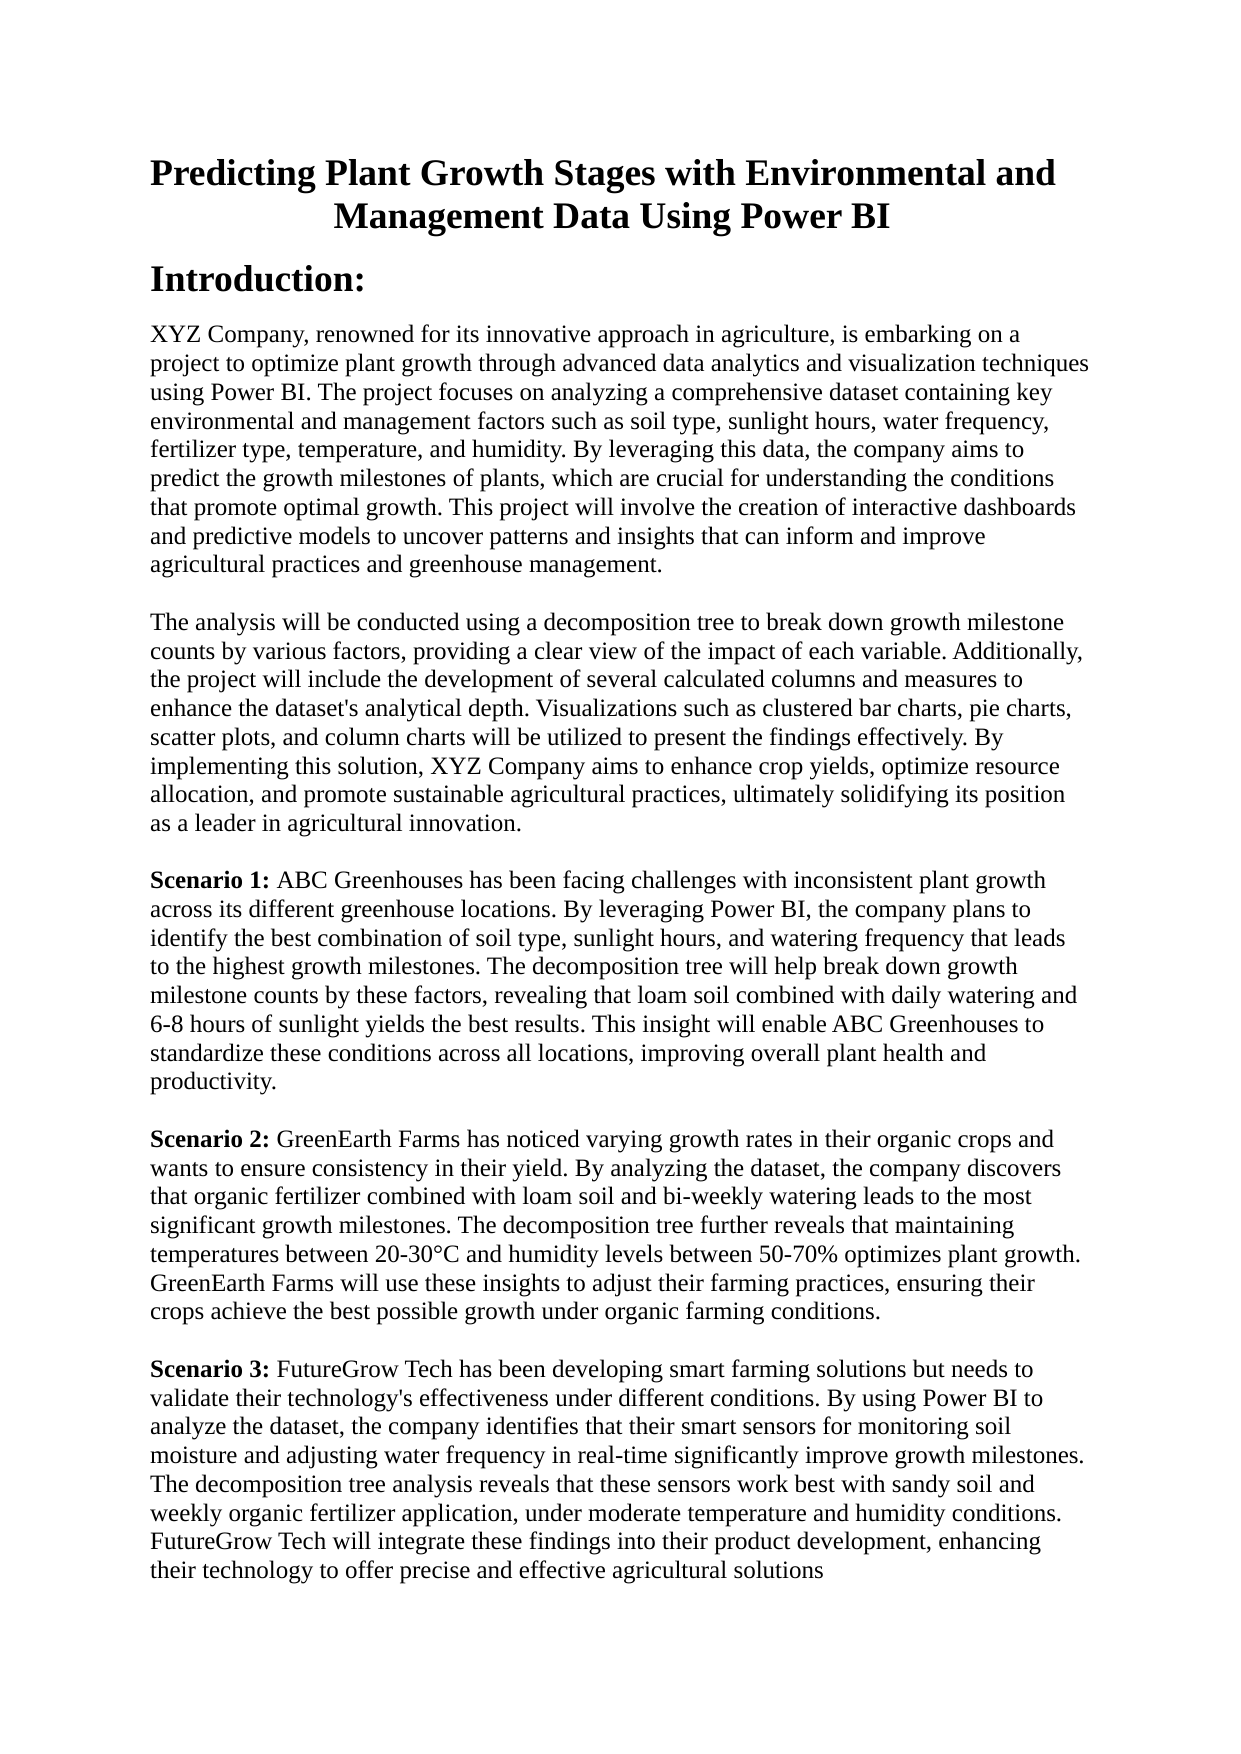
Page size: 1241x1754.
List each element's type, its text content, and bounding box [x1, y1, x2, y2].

text Predicting Plant Growth Stages with Environmental and [150, 150, 1090, 193]
text Scenario 3: FutureGrow Tech has been developing smart farming solutions but needs to validate their technology's effectiveness under different conditions. By using Power BI to analyze the dataset, the company identifies that their smart sensors for monitoring soil moisture and adjusting water frequency in real-time significantly improve growth milestones. The decomposition tree analysis reveals that these sensors work best with sandy soil and weekly organic fertilizer application, under moderate temperature and humidity conditions. FutureGrow Tech will integrate these findings into their product development, enhancing their technology to offer precise and effective agricultural solutions [150, 1354, 1090, 1584]
text Management Data Using Power BI [150, 193, 1090, 236]
text The analysis will be conducted using a decomposition tree to break down growth milestone counts by various factors, providing a clear view of the impact of each variable. Additionally, the project will include the development of several calculated columns and measures to enhance the dataset's analytical depth. Visualizations such as clustered bar charts, pie charts, scatter plots, and column charts will be utilized to present the findings effectively. By implementing this solution, XYZ Company aims to enhance crop yields, optimize resource allocation, and promote sustainable agricultural practices, ultimately solidifying its position as a leader in agricultural innovation. [150, 607, 1090, 865]
text Introduction: [150, 256, 1090, 299]
text Scenario 1: ABC Greenhouses has been facing challenges with inconsistent plant growth across its different greenhouse locations. By leveraging Power BI, the company plans to identify the best combination of soil type, sunlight hours, and watering frequency that leads to the highest growth milestones. The decomposition tree will help break down growth milestone counts by these factors, revealing that loam soil combined with daily watering and 6-8 hours of sunlight yields the best results. This insight will enable ABC Greenhouses to standardize these conditions across all locations, improving overall plant health and productivity. [150, 865, 1090, 1095]
text XYZ Company, renowned for its innovative approach in agriculture, is embarking on a project to optimize plant growth through advanced data analytics and visualization techniques using Power BI. The project focuses on analyzing a comprehensive dataset containing key environmental and management factors such as soil type, sunlight hours, water frequency, fertilizer type, temperature, and humidity. By leveraging this data, the company aims to predict the growth milestones of plants, which are crucial for understanding the conditions that promote optimal growth. This project will involve the creation of interactive dashboards and predictive models to uncover patterns and insights that can inform and improve agricultural practices and greenhouse management. [150, 319, 1090, 578]
text Scenario 2: GreenEarth Farms has noticed varying growth rates in their organic crops and wants to ensure consistency in their yield. By analyzing the dataset, the company discovers that organic fertilizer combined with loam soil and bi-weekly watering leads to the most significant growth milestones. The decomposition tree further reveals that maintaining temperatures between 20-30°C and humidity levels between 50-70% optimizes plant growth. GreenEarth Farms will use these insights to adjust their farming practices, ensuring their crops achieve the best possible growth under organic farming conditions. [150, 1124, 1090, 1325]
